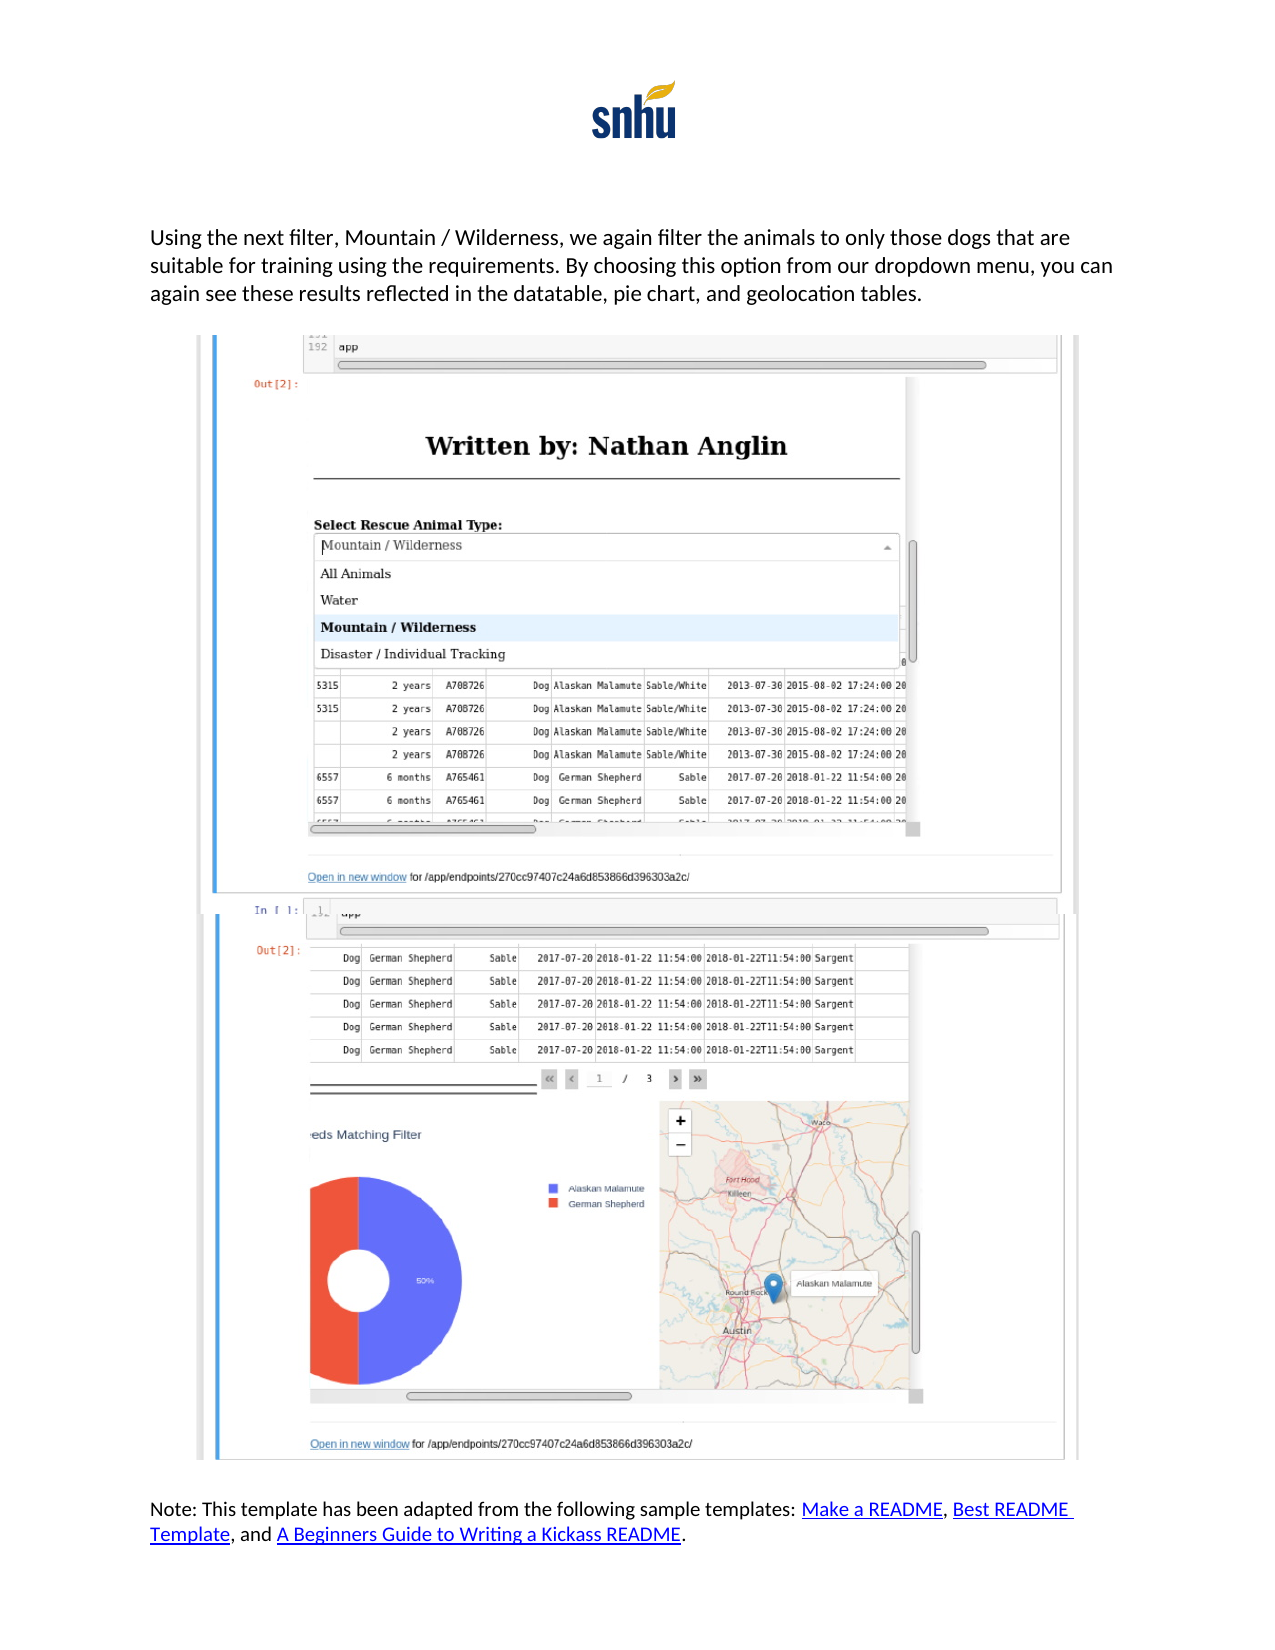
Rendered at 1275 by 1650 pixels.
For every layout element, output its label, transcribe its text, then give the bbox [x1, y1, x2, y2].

picture [196, 335, 1079, 1460]
text Using the next filter, Mountain / Wilderness, we again filter the animals to only those dogs that are suitable for training using the requirements. By choosing this option from our dropdown menu, you can again see these results reflected in the datatable, pie chart, and geolocation tables. [150, 223, 1125, 307]
picture [573, 75, 702, 147]
